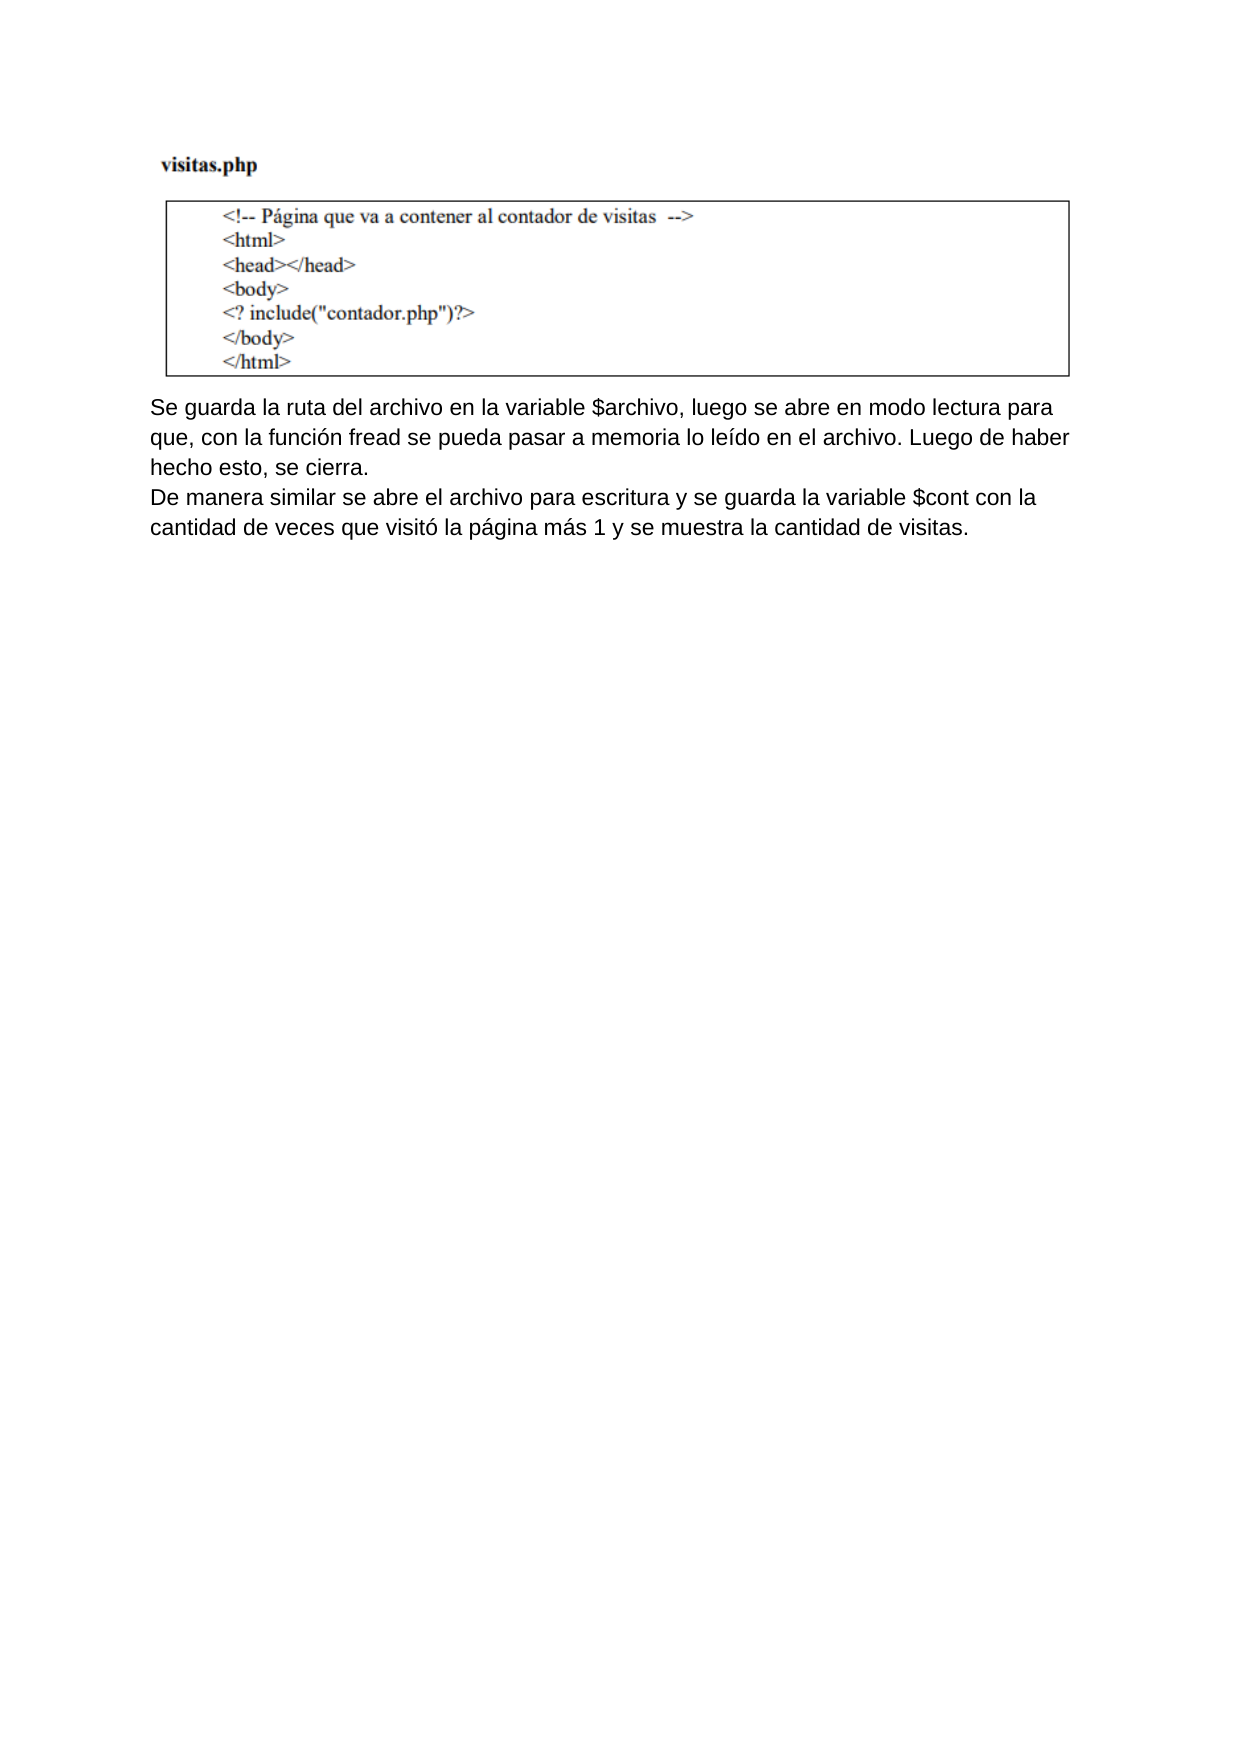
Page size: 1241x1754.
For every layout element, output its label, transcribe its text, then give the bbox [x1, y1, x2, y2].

text Se guarda la ruta del archivo en la variable $archivo, luego se abre en modo lectura para que, con la función fread se pueda pasar a memoria lo leído en el archivo. Luego de haber hecho esto, se cierra. [150, 393, 1090, 480]
picture [150, 150, 1091, 390]
text De manera similar se abre el archivo para escritura y se guarda la variable $cont con la cantidad de veces que visitó la página más 1 y se muestra la cantidad de visitas. [150, 484, 1090, 541]
